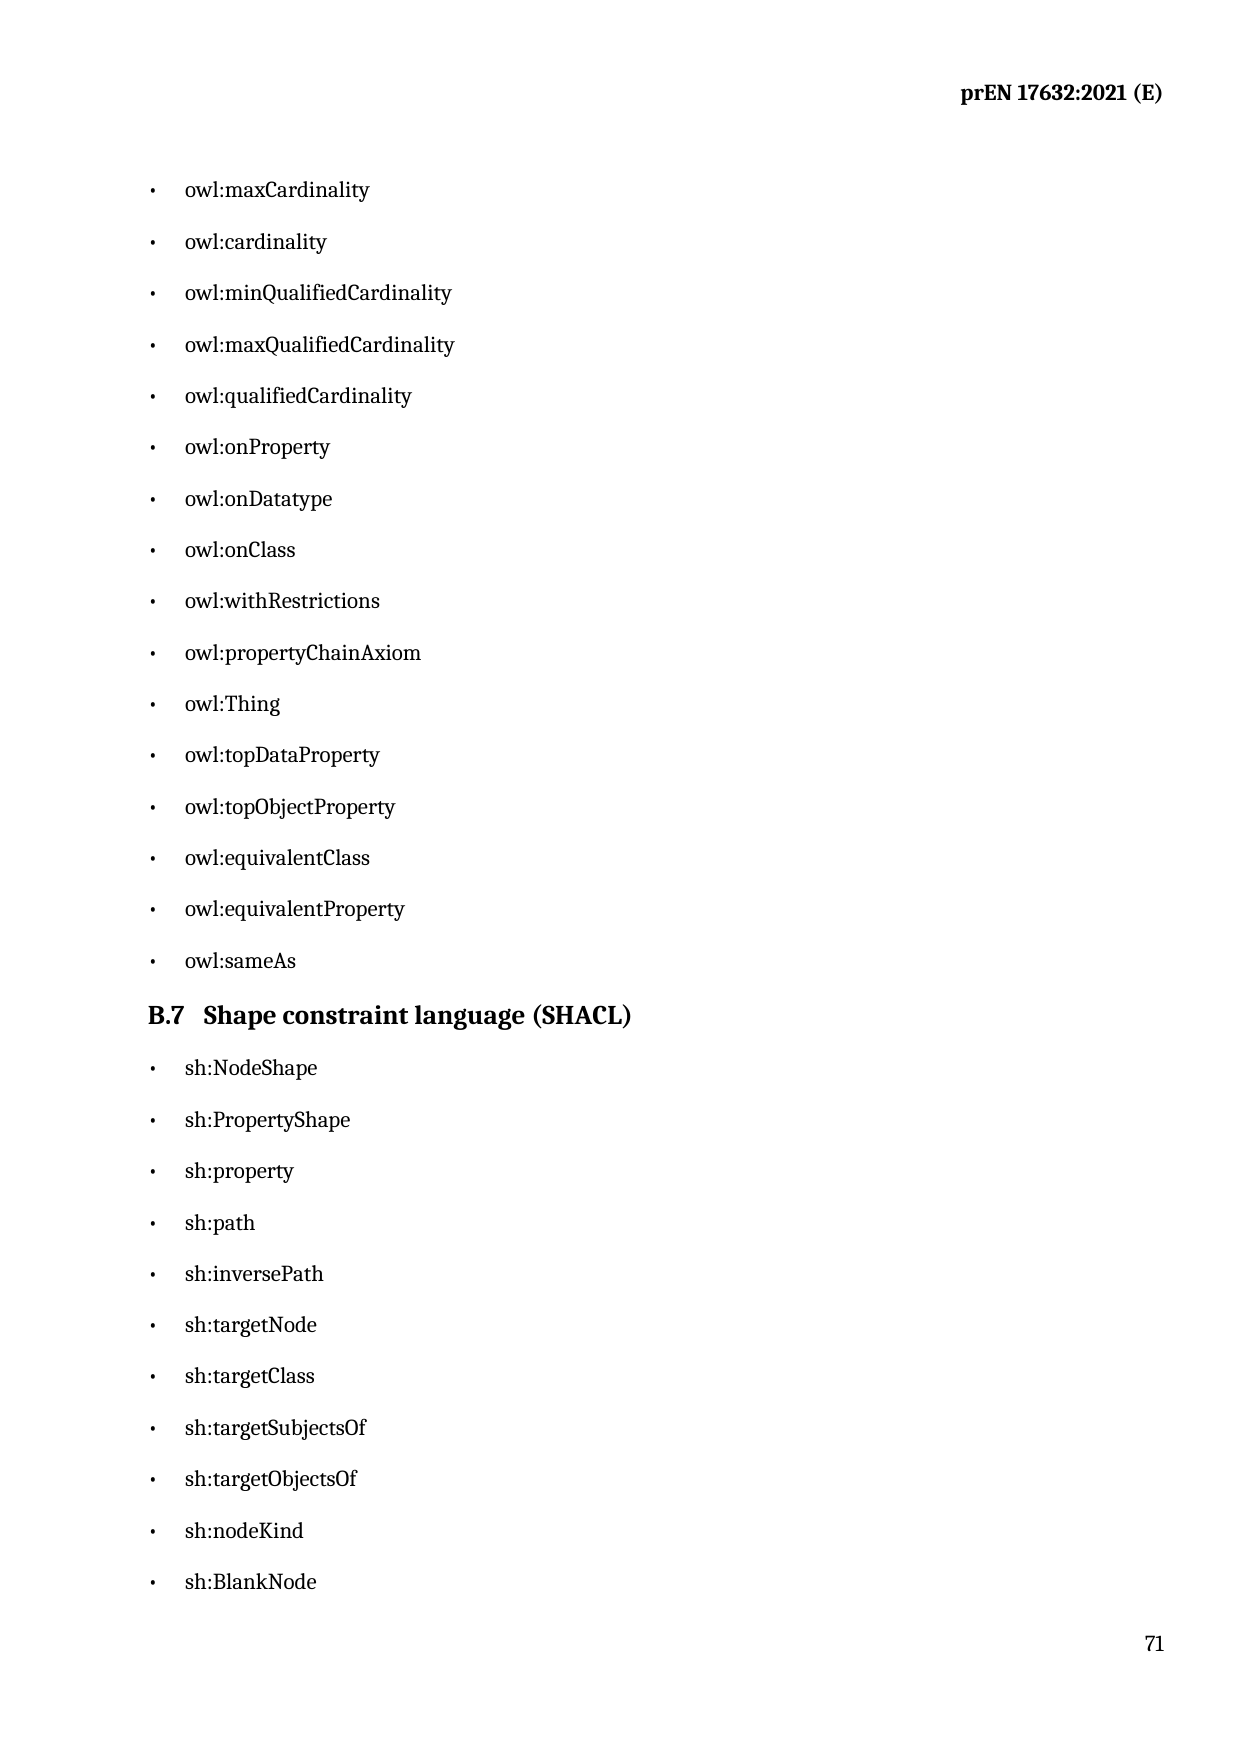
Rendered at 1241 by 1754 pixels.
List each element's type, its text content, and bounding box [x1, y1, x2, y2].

list owl:topObjectProperty [148, 793, 1163, 820]
list owl:maxQualifiedCardinality [148, 331, 1163, 358]
list sh:targetNode [148, 1312, 1163, 1338]
text Shape constraint language (SHACL) [148, 1002, 1163, 1030]
list owl:Thing [148, 691, 1163, 717]
list owl:equivalentProperty [148, 896, 1163, 923]
list owl:sameAs [148, 948, 1163, 974]
list sh:nodeKind [148, 1517, 1163, 1544]
list owl:cardinality [148, 229, 1163, 255]
list owl:onClass [148, 537, 1163, 563]
list owl:equivalentClass [148, 845, 1163, 871]
list sh:path [148, 1209, 1163, 1236]
list owl:maxCardinality [148, 177, 1163, 204]
list sh:targetSubjectsOf [148, 1415, 1163, 1441]
list owl:onDatatype [148, 485, 1163, 512]
list sh:property [148, 1158, 1163, 1184]
list sh:NodeShape [148, 1055, 1163, 1082]
list sh:targetClass [148, 1363, 1163, 1390]
list sh:PropertyShape [148, 1107, 1163, 1133]
list owl:topDataProperty [148, 742, 1163, 768]
list sh:targetObjectsOf [148, 1466, 1163, 1492]
list owl:propertyChainAxiom [148, 639, 1163, 666]
list owl:onProperty [148, 434, 1163, 460]
list sh:inversePath [148, 1261, 1163, 1287]
list owl:minQualifiedCardinality [148, 280, 1163, 306]
list owl:withRestrictions [148, 588, 1163, 614]
list sh:BlankNode [148, 1569, 1163, 1595]
list owl:qualifiedCardinality [148, 383, 1163, 409]
